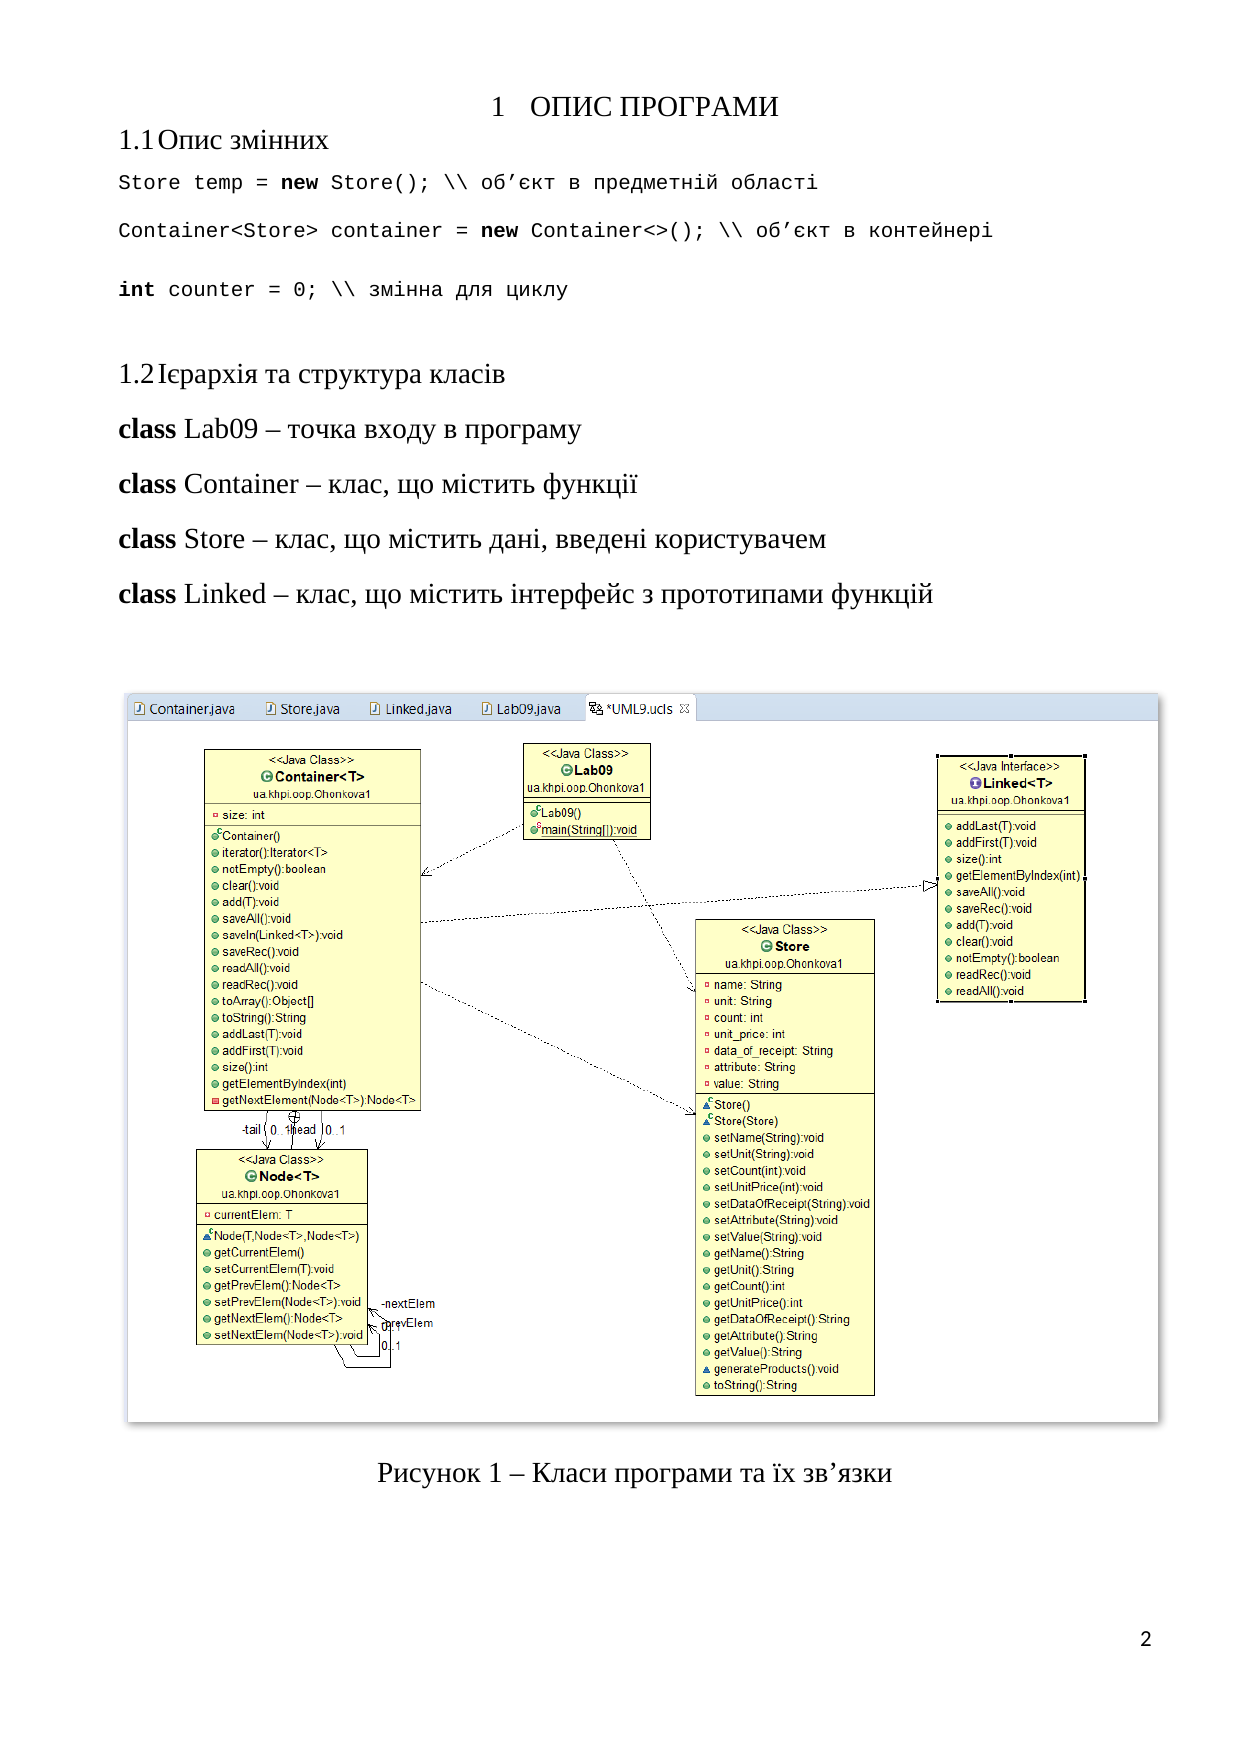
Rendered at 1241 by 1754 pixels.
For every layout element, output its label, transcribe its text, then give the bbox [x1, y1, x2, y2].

text class Lab09 – точка входу в програму [118, 411, 1152, 444]
text Container<Store> container = new Container<>(); \\ об’єкт в контейнері [118, 220, 1152, 243]
text class Linked – клас, що містить інтерфейс з прототипами функцій [118, 577, 1152, 610]
text Рисунок 1 – Класи програми та їх зв’язки [118, 1455, 1152, 1489]
picture [124, 693, 1158, 1422]
text Store temp = new Store(); \\ об’єкт в предметній області [118, 172, 1152, 196]
list ОПИС ПРОГРАМИ [118, 89, 1152, 122]
list Ієрархія та структура класів [118, 356, 1152, 389]
list Опис змінних [118, 122, 1152, 156]
text class Store – клас, що містить дані, введені користувачем [118, 521, 1152, 555]
text int counter = 0; \\ змінна для циклу [118, 279, 1152, 303]
text class Container – клас, що містить функції [118, 466, 1152, 500]
